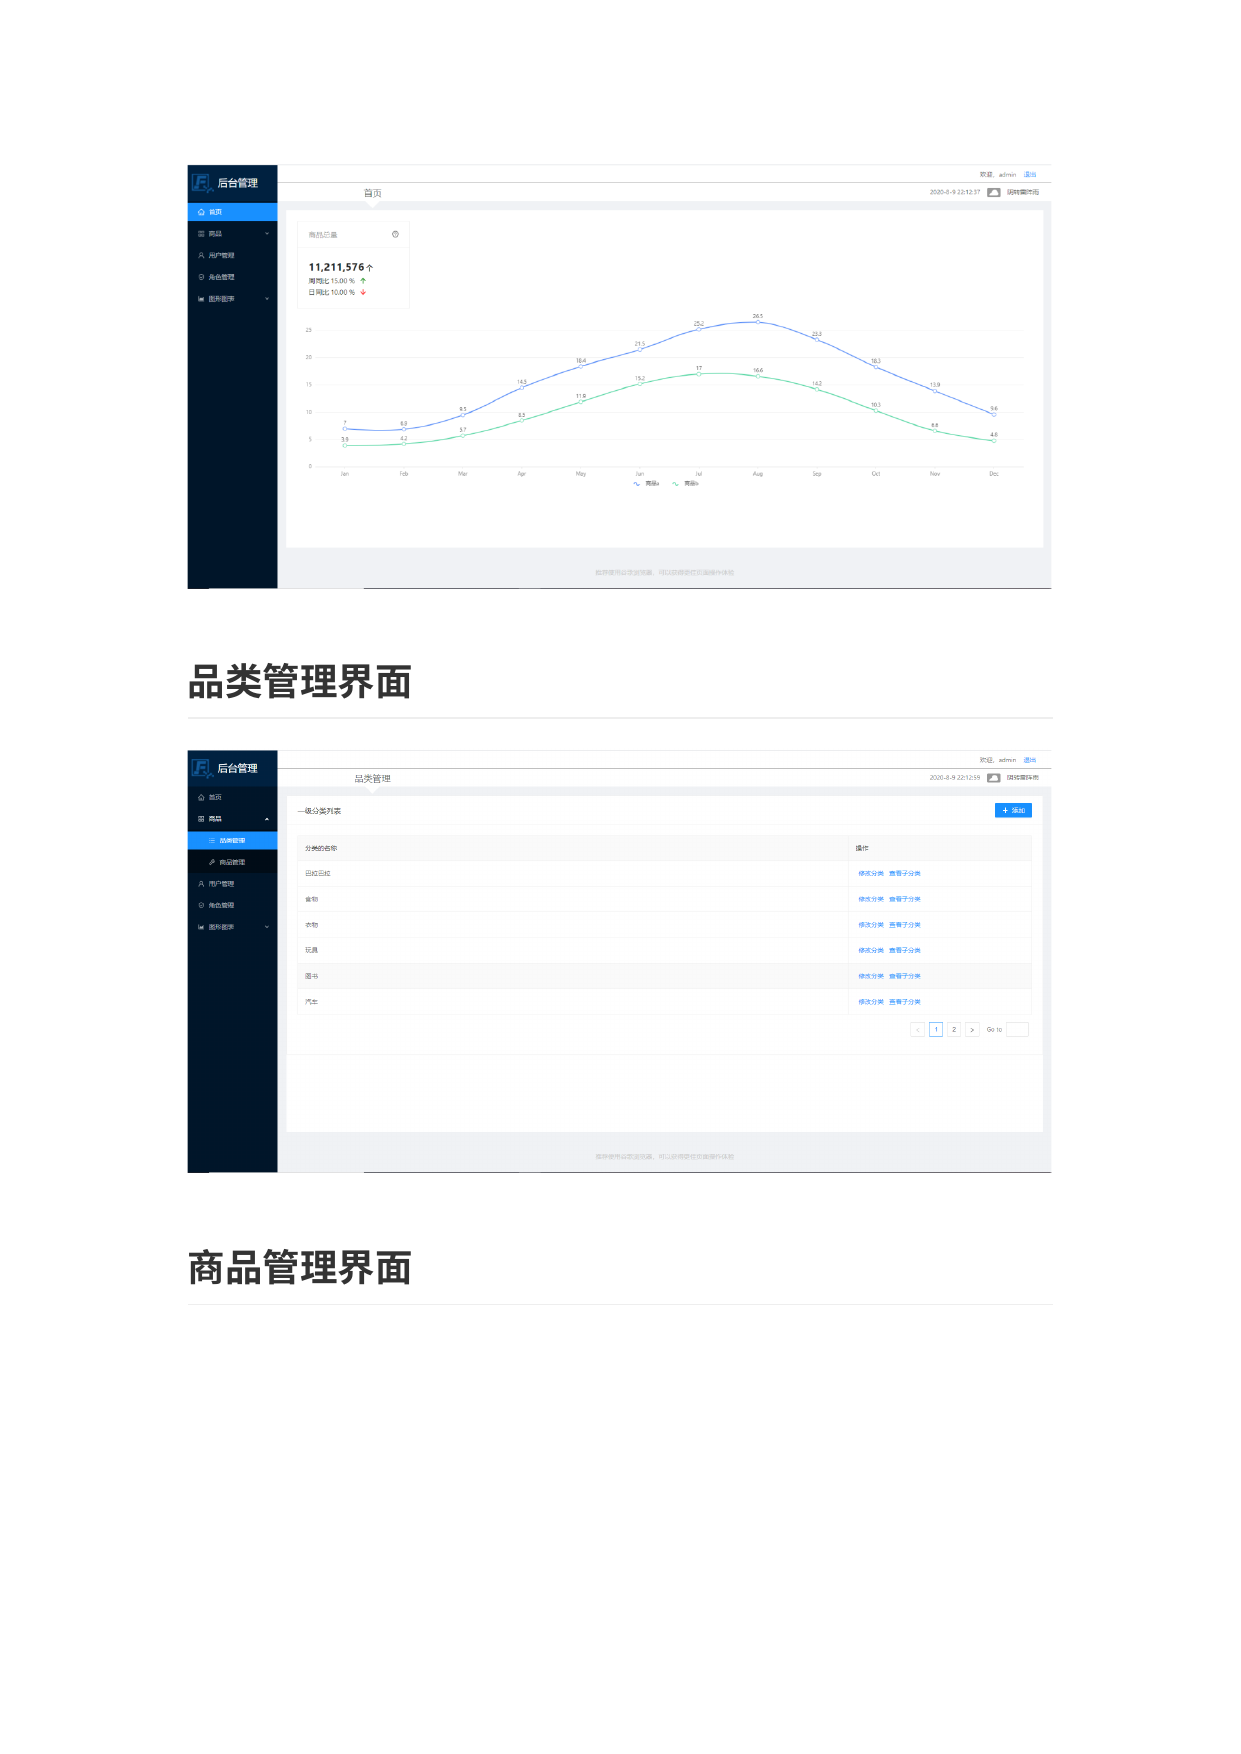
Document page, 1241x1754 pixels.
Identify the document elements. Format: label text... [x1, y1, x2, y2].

subtitle 品类管理界面 [187, 646, 1053, 719]
picture [187, 162, 1052, 589]
picture [187, 748, 1052, 1173]
subtitle 商品管理界面 [187, 1232, 1053, 1305]
